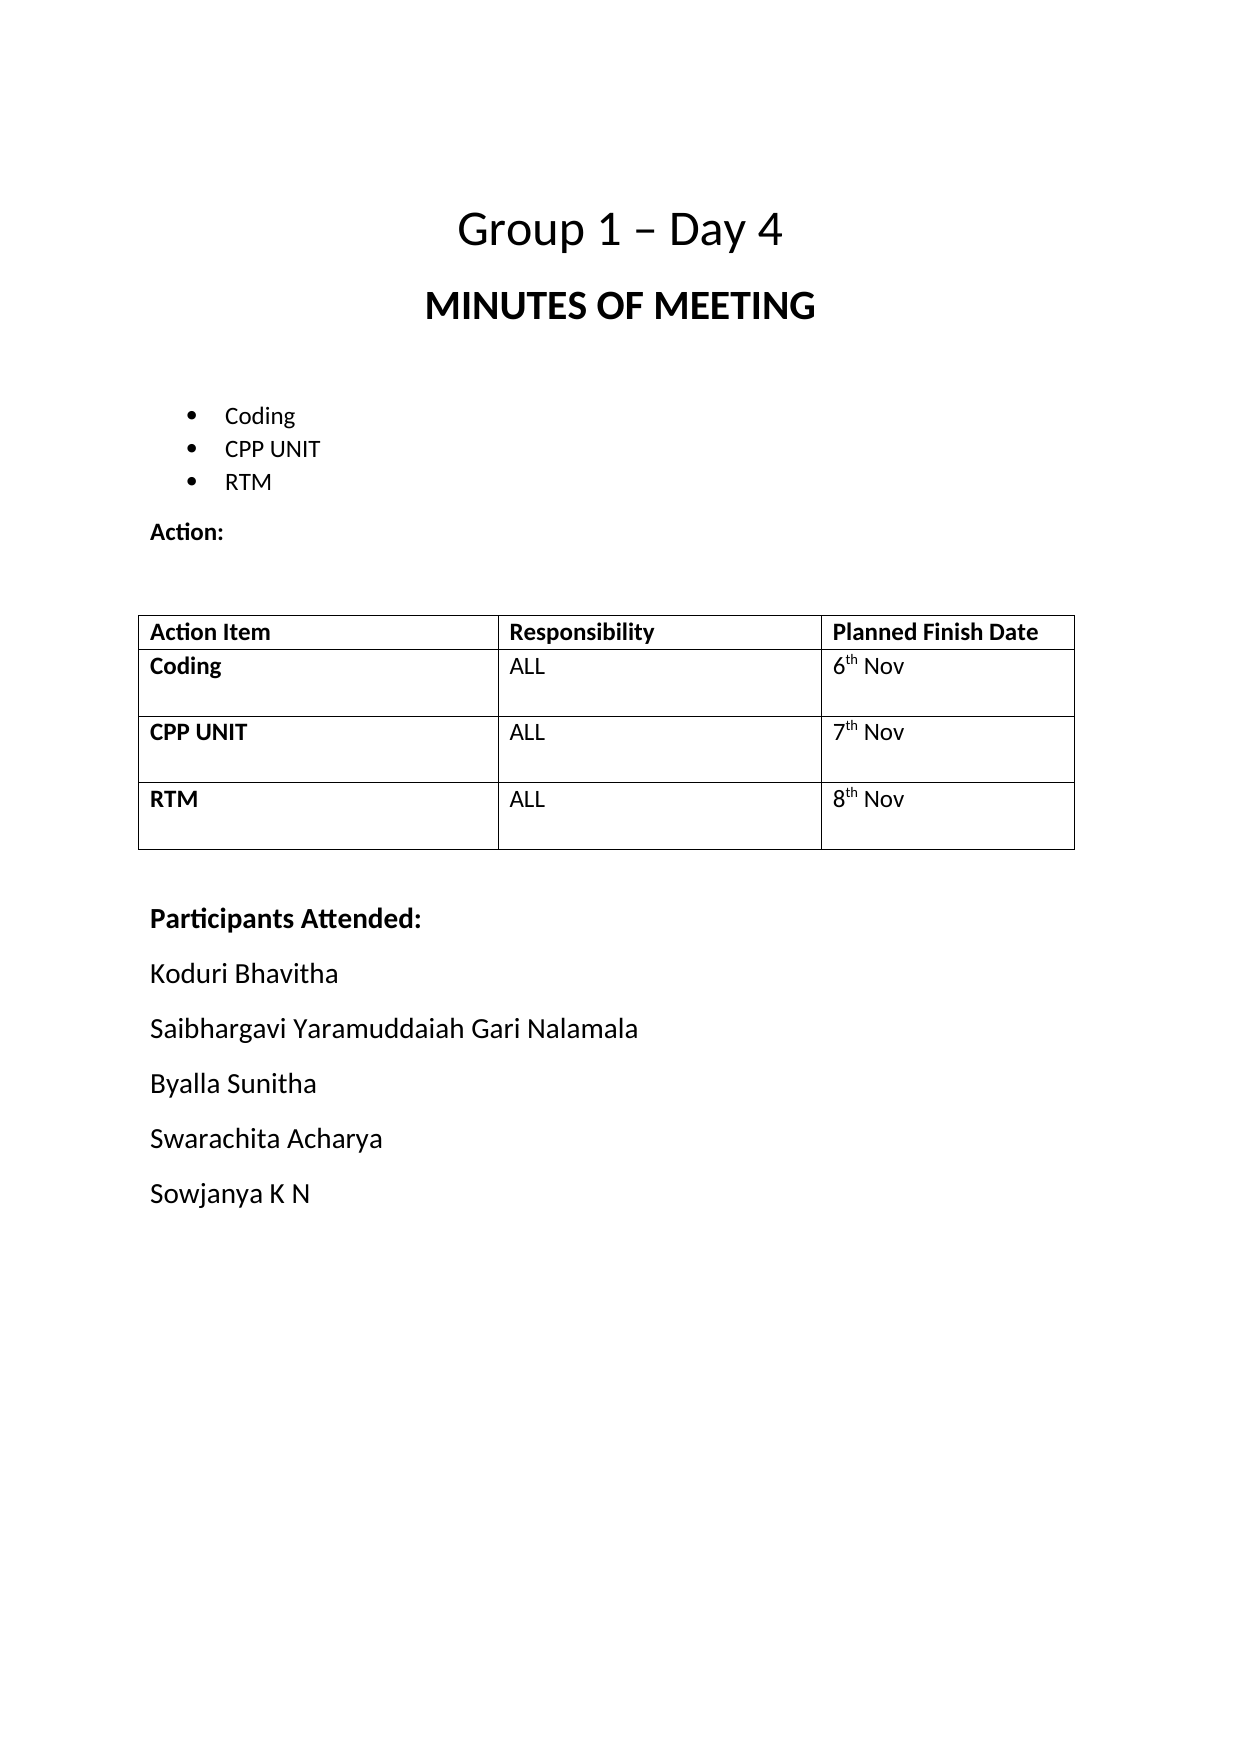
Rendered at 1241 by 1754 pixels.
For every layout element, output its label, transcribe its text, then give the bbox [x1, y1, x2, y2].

table_header Responsibility [499, 616, 821, 649]
table_cell 8th Nov [822, 783, 1074, 849]
table_cell ALL [499, 783, 821, 849]
table_cell 6th Nov [822, 650, 1074, 716]
table_cell Coding [139, 650, 498, 716]
text Group 1 – Day 4 [150, 197, 1090, 258]
list CPP UNIT [187, 433, 1090, 464]
text Byalla Sunitha [150, 1065, 1090, 1101]
text MINUTES OF MEETING [150, 279, 1090, 330]
list Coding [187, 401, 1090, 431]
table_cell ALL [499, 717, 821, 782]
table_header Action Item [139, 616, 498, 649]
text Participants Attended: [150, 900, 1090, 935]
text Action: [150, 516, 1090, 546]
table_cell 7th Nov [822, 717, 1074, 782]
list RTM [187, 466, 1090, 497]
text Koduri Bhavitha [150, 955, 1090, 990]
text Saibhargavi Yaramuddaiah Gari Nalamala [150, 1010, 1090, 1046]
table_header Planned Finish Date [822, 616, 1074, 649]
table_cell ALL [499, 650, 821, 716]
table_cell RTM [139, 783, 498, 849]
table_cell CPP UNIT [139, 717, 498, 782]
text Sowjanya K N [150, 1175, 1090, 1211]
text Swarachita Acharya [150, 1120, 1090, 1156]
